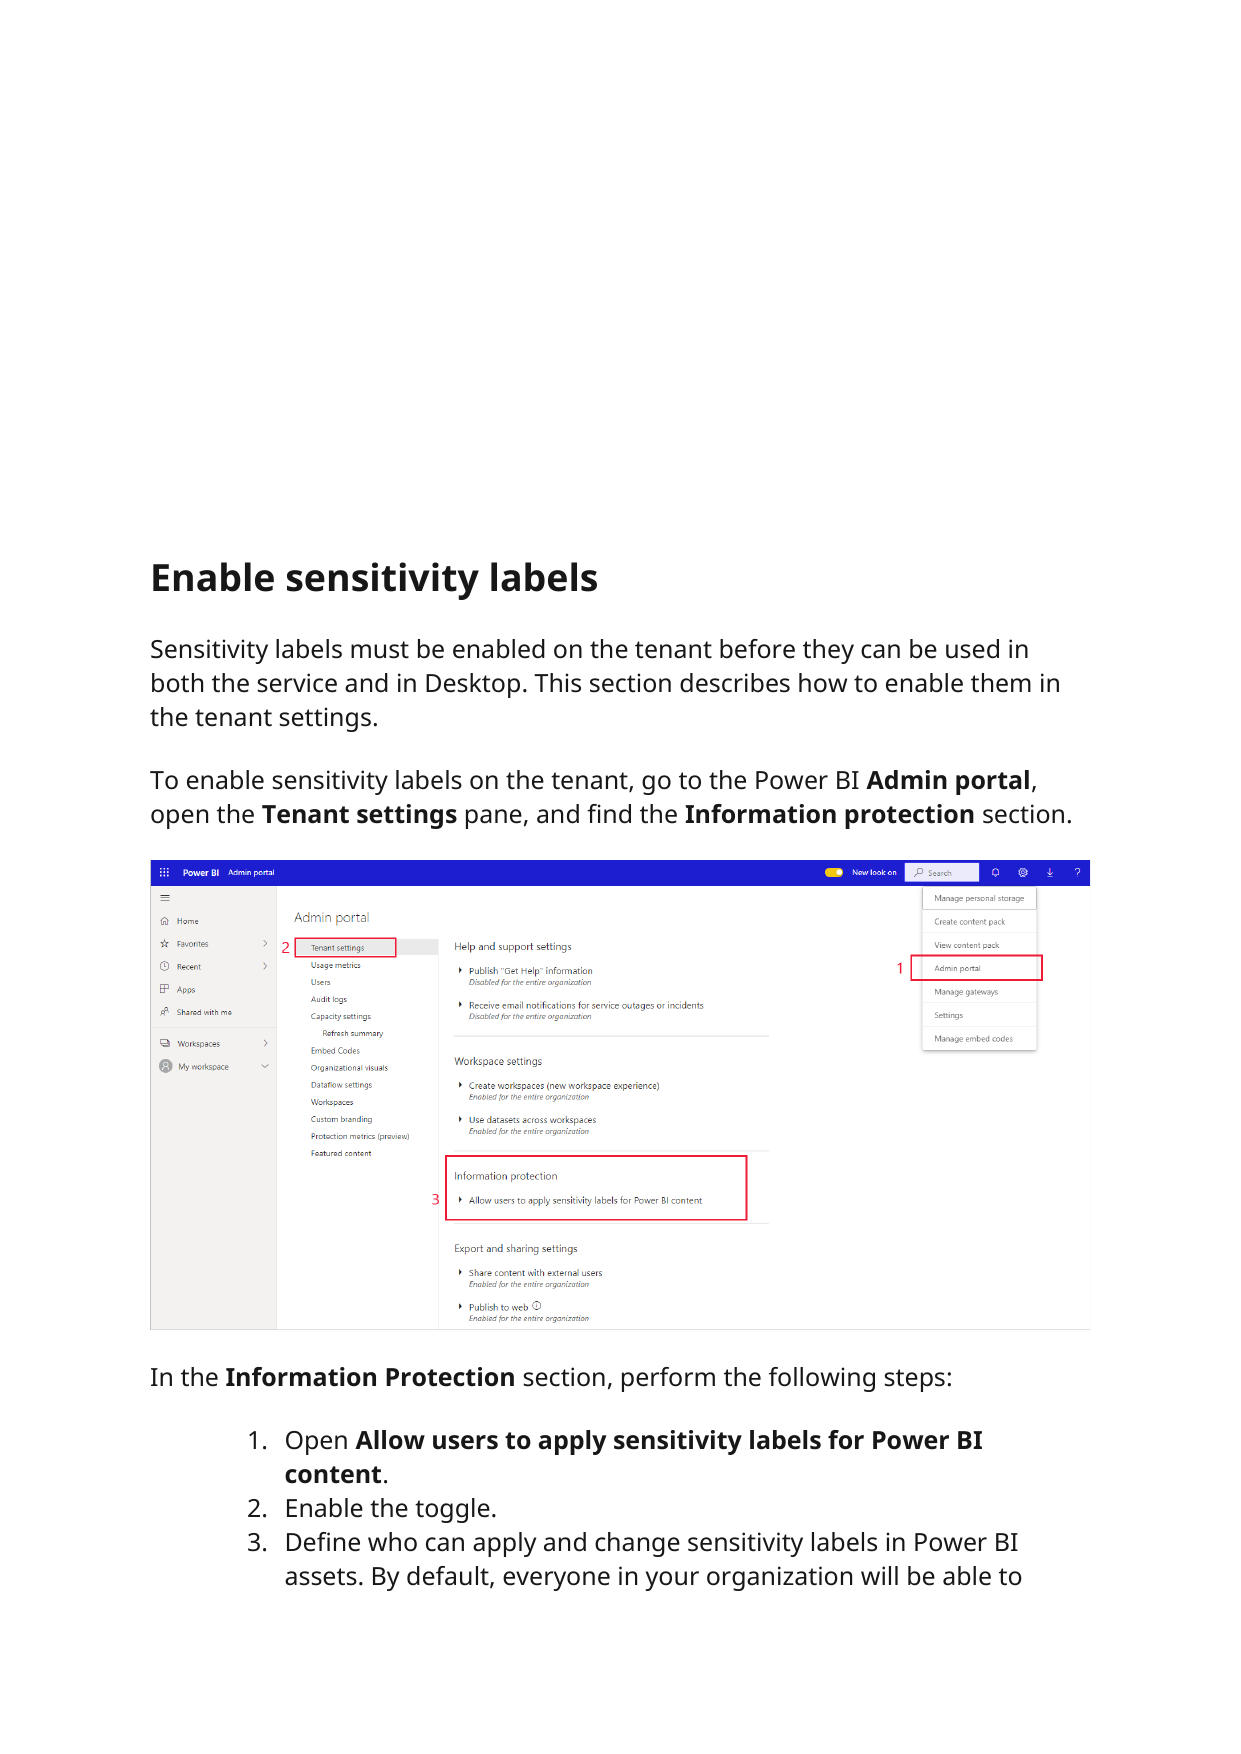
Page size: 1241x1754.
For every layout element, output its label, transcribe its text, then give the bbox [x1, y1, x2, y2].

list Enable the toggle. [247, 1491, 1090, 1524]
text To enable sensitivity labels on the tenant, go to the Power BI Admin portal, open the Tenant settings pane, and find the Information protection section. [150, 763, 1090, 831]
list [247, 1524, 1090, 1593]
text Sensitivity labels must be enabled on the tenant before they can be used in both the service and in Desktop. This section describes how to enable them in the tenant settings. [150, 631, 1090, 733]
text In the Information Protection section, perform the following steps: [150, 1359, 1090, 1393]
picture [150, 860, 1091, 1330]
text Enable sensitivity labels [150, 551, 1090, 602]
list Open Allow users to apply sensitivity labels for Power BI content. [247, 1422, 1090, 1491]
